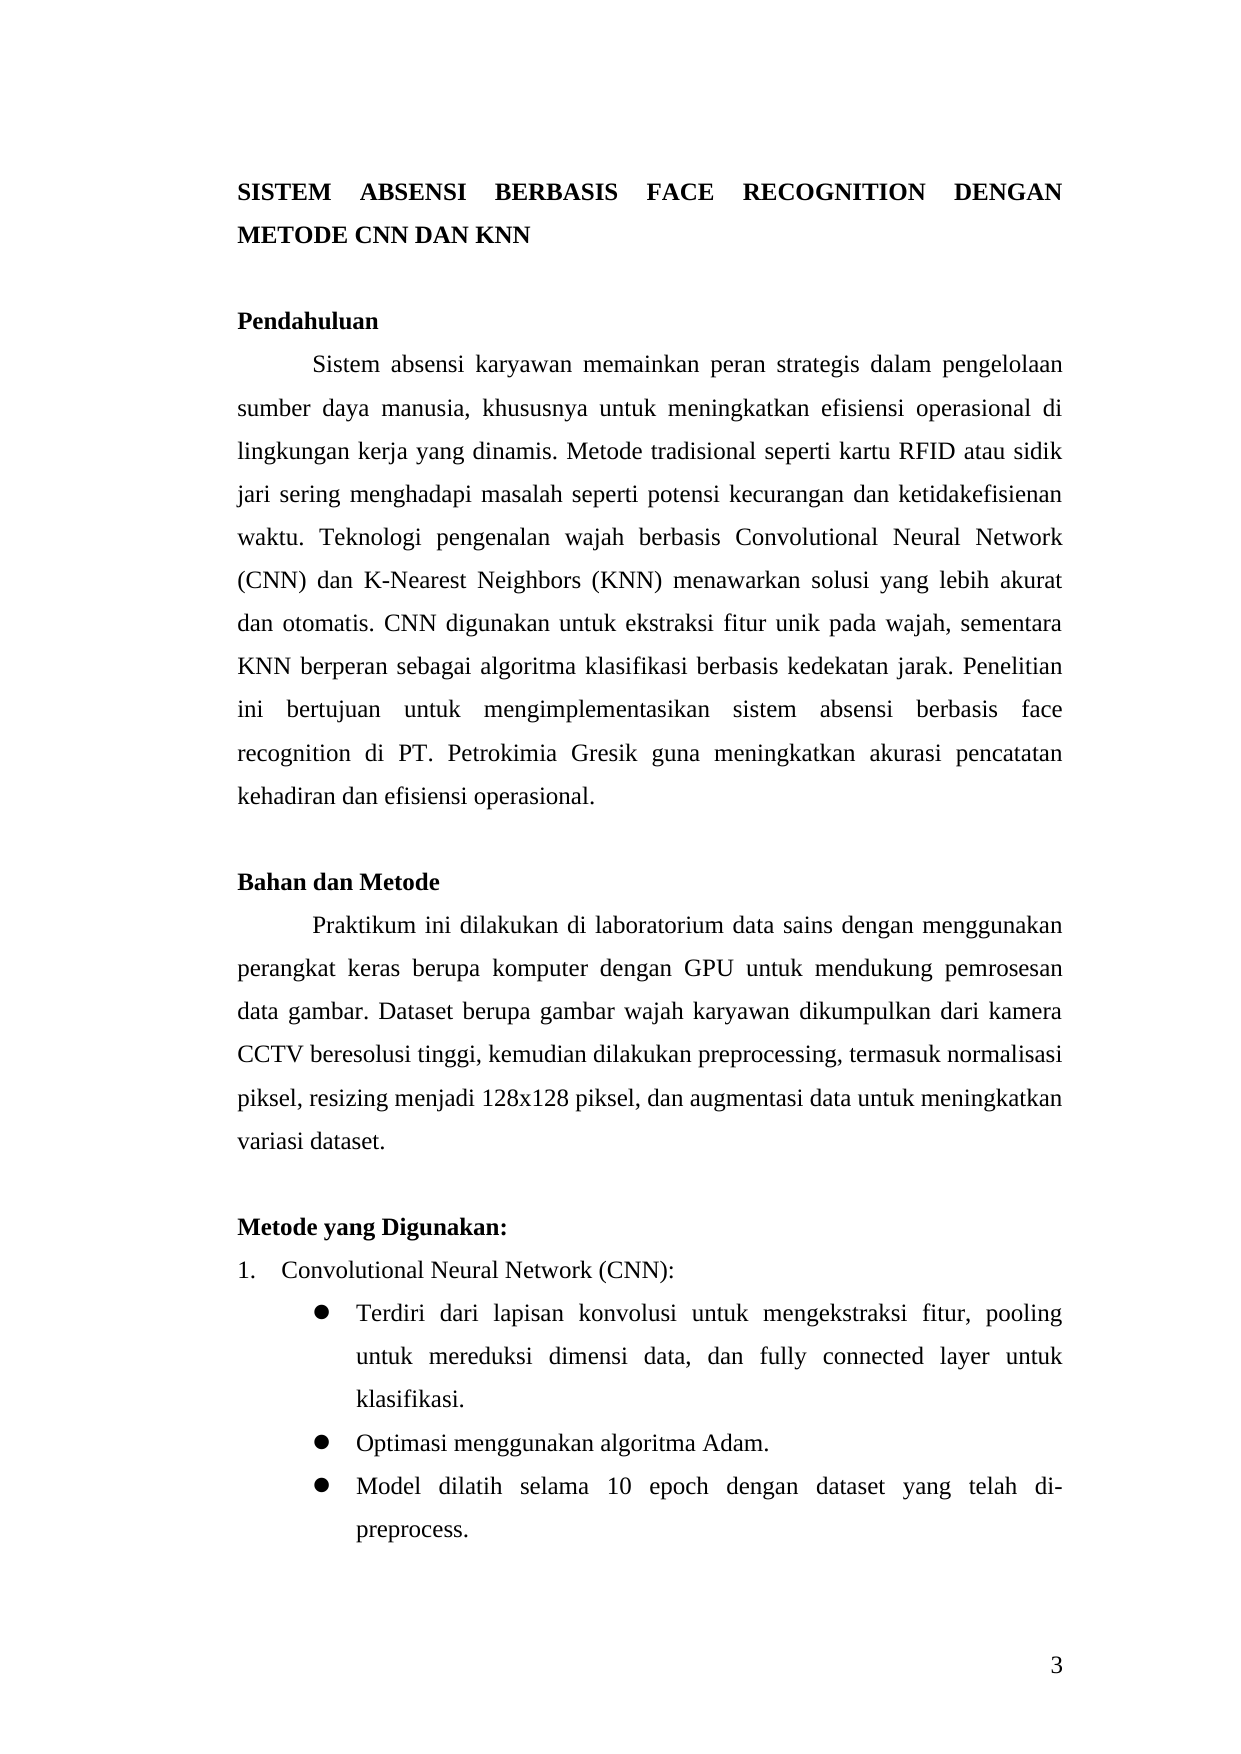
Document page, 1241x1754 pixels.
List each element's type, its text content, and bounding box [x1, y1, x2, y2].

list Model dilatih selama 10 epoch dengan dataset yang telah di-preprocess. [312, 1471, 1063, 1543]
text SISTEM ABSENSI BERBASIS FACE RECOGNITION DENGAN METODE CNN DAN KNN [237, 177, 1063, 249]
text Pendahuluan [237, 306, 1063, 335]
list Optimasi menggunakan algoritma Adam. [312, 1428, 1063, 1456]
list Convolutional Neural Network (CNN): [237, 1255, 1063, 1284]
text Metode yang Digunakan: [237, 1212, 1063, 1241]
text Sistem absensi karyawan memainkan peran strategis dalam pengelolaan sumber daya manusia, khususnya untuk meningkatkan efisiensi operasional di lingkungan kerja yang dinamis. Metode tradisional seperti kartu RFID atau sidik jari sering menghadapi masalah seperti potensi kecurangan dan ketidakefisienan waktu. Teknologi pengenalan wajah berbasis Convolutional Neural Network (CNN) dan K-Nearest Neighbors (KNN) menawarkan solusi yang lebih akurat dan otomatis. CNN digunakan untuk ekstraksi fitur unik pada wajah, sementara KNN berperan sebagai algoritma klasifikasi berbasis kedekatan jarak. Penelitian ini bertujuan untuk mengimplementasikan sistem absensi berbasis face recognition di PT. Petrokimia Gresik guna meningkatkan akurasi pencatatan kehadiran dan efisiensi operasional. [237, 349, 1063, 809]
text Praktikum ini dilakukan di laboratorium data sains dengan menggunakan perangkat keras berupa komputer dengan GPU untuk mendukung pemrosesan data gambar. Dataset berupa gambar wajah karyawan dikumpulkan dari kamera CCTV beresolusi tinggi, kemudian dilakukan preprocessing, termasuk normalisasi piksel, resizing menjadi 128x128 piksel, dan augmentasi data untuk meningkatkan variasi dataset. [237, 910, 1063, 1154]
text Bahan dan Metode [237, 867, 1063, 896]
list Terdiri dari lapisan konvolusi untuk mengekstraksi fitur, pooling untuk mereduksi dimensi data, dan fully connected layer untuk klasifikasi. [312, 1298, 1063, 1413]
